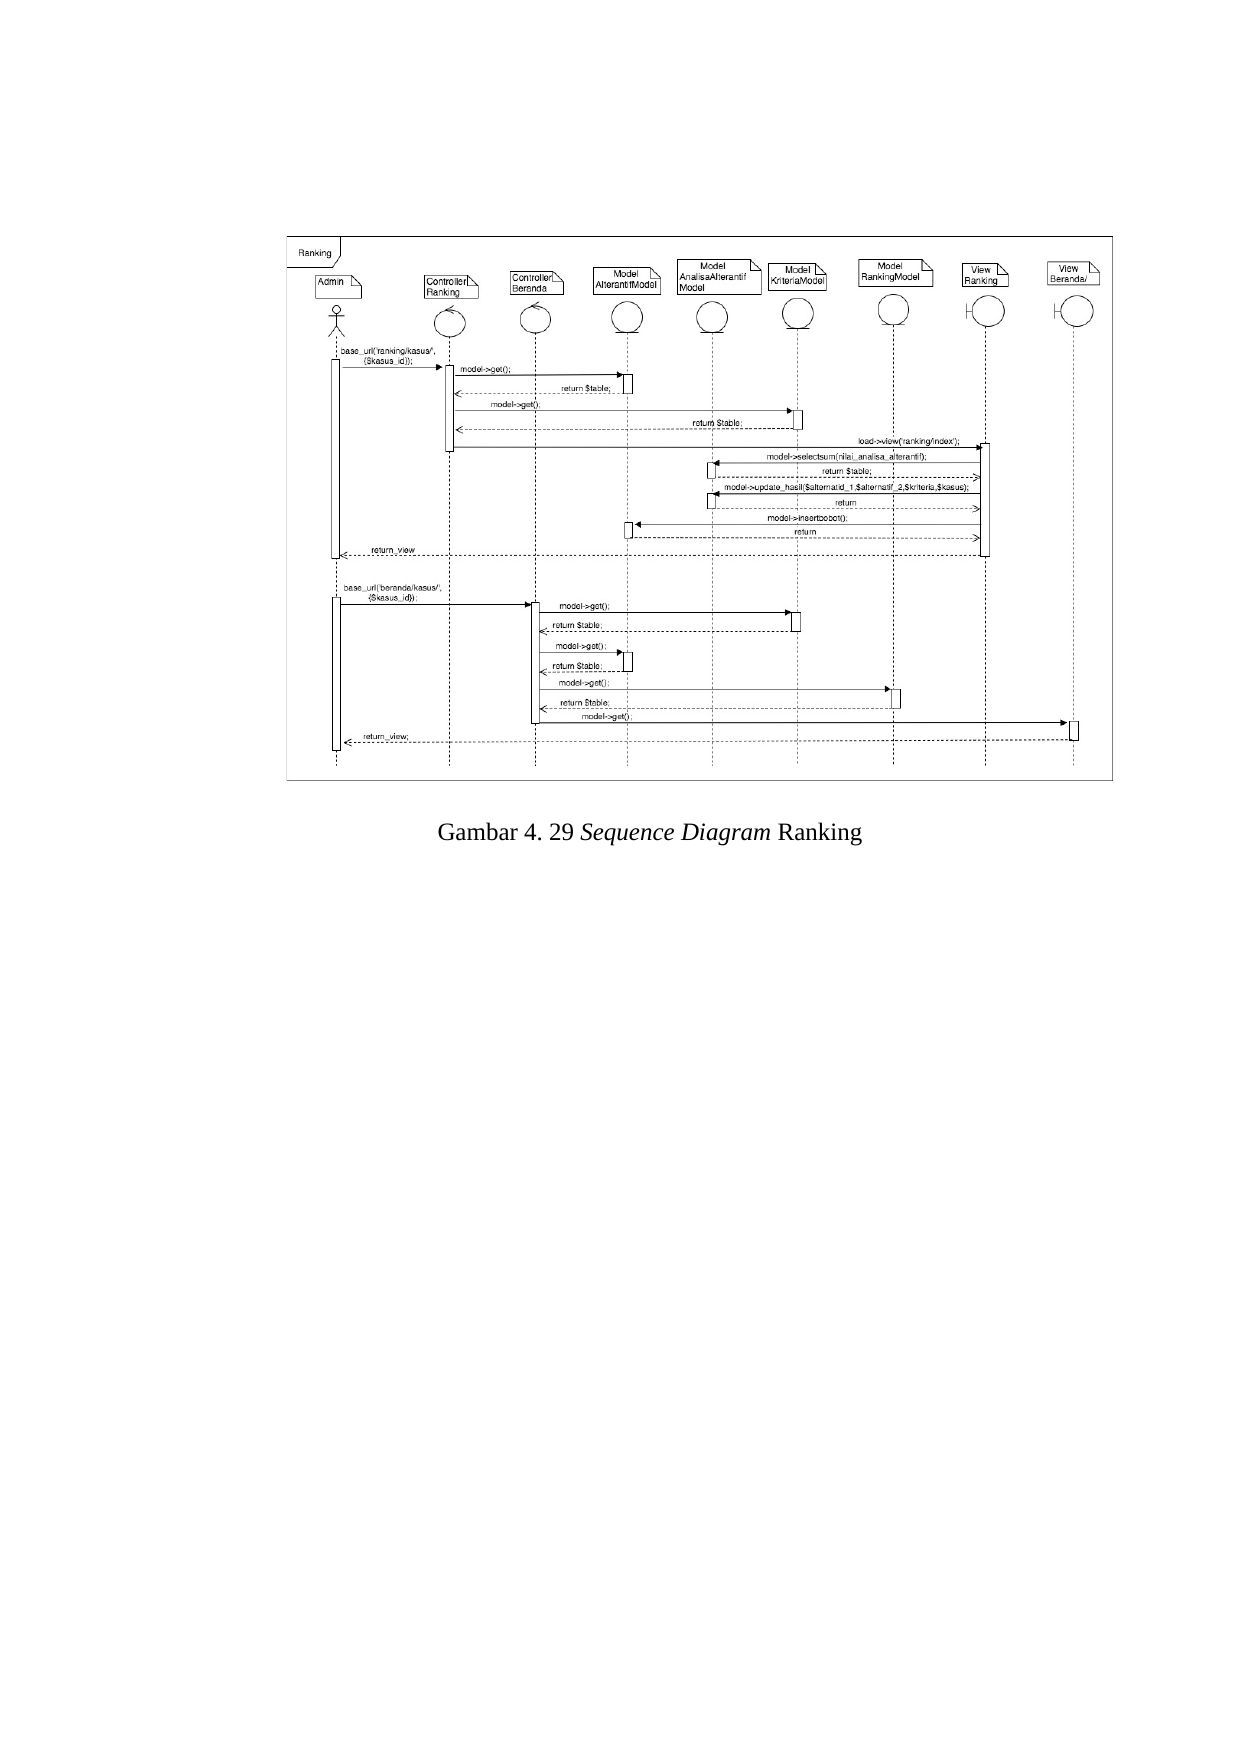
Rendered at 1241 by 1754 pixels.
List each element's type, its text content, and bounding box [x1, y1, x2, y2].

text Gambar 4. 29 Sequence Diagram Ranking [236, 817, 1063, 846]
picture [286, 236, 1113, 781]
